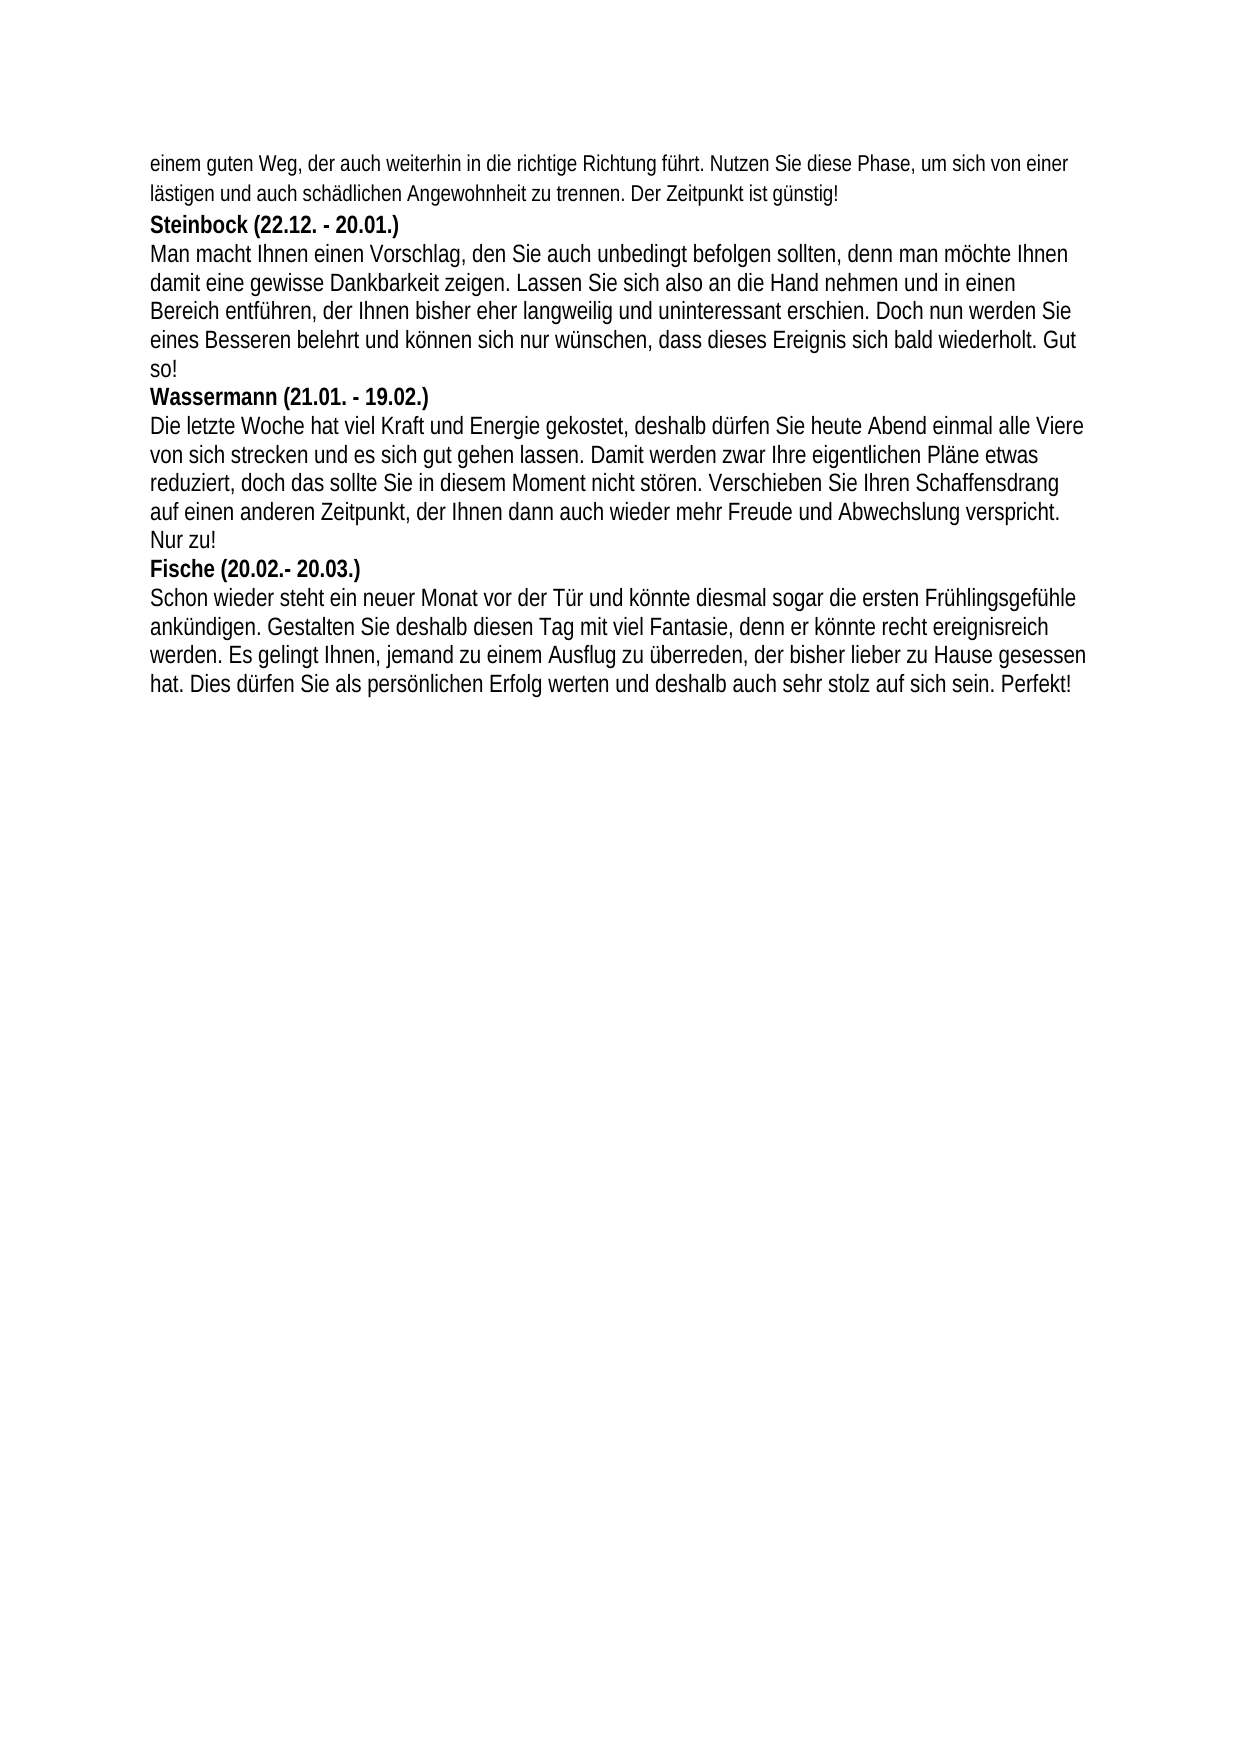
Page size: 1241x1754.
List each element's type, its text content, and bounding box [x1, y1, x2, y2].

text Die letzte Woche hat viel Kraft und Energie gekostet, deshalb dürfen Sie heute Abend einmal alle Viere von sich strecken und es sich gut gehen lassen. Damit werden zwar Ihre eigentlichen Pläne etwas reduziert, doch das sollte Sie in diesem Moment nicht stören. Verschieben Sie Ihren Schaffensdrang auf einen anderen Zeitpunkt, der Ihnen dann auch wieder mehr Freude und Abwechslung verspricht. Nur zu! [150, 411, 1090, 554]
text Schon wieder steht ein neuer Monat vor der Tür und könnte diesmal sogar die ersten Frühlingsgefühle ankündigen. Gestalten Sie deshalb diesen Tag mit viel Fantasie, denn er könnte recht ereignisreich werden. Es gelingt Ihnen, jemand zu einem Ausflug zu überreden, der bisher lieber zu Hause gesessen hat. Dies dürfen Sie als persönlichen Erfolg werten und deshalb auch sehr stolz auf sich sein. Perfekt! [150, 583, 1090, 697]
text Fische (20.02.- 20.03.) [150, 554, 1090, 583]
text Wassermann (21.01. - 19.02.) [150, 382, 1090, 411]
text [150, 150, 1090, 207]
text Steinbock (22.12. - 20.01.) [150, 210, 1090, 239]
text Man macht Ihnen einen Vorschlag, den Sie auch unbedingt befolgen sollten, denn man möchte Ihnen damit eine gewisse Dankbarkeit zeigen. Lassen Sie sich also an die Hand nehmen und in einen Bereich entführen, der Ihnen bisher eher langweilig und uninteressant erschien. Doch nun werden Sie eines Besseren belehrt und können sich nur wünschen, dass dieses Ereignis sich bald wiederholt. Gut so! [150, 239, 1090, 382]
